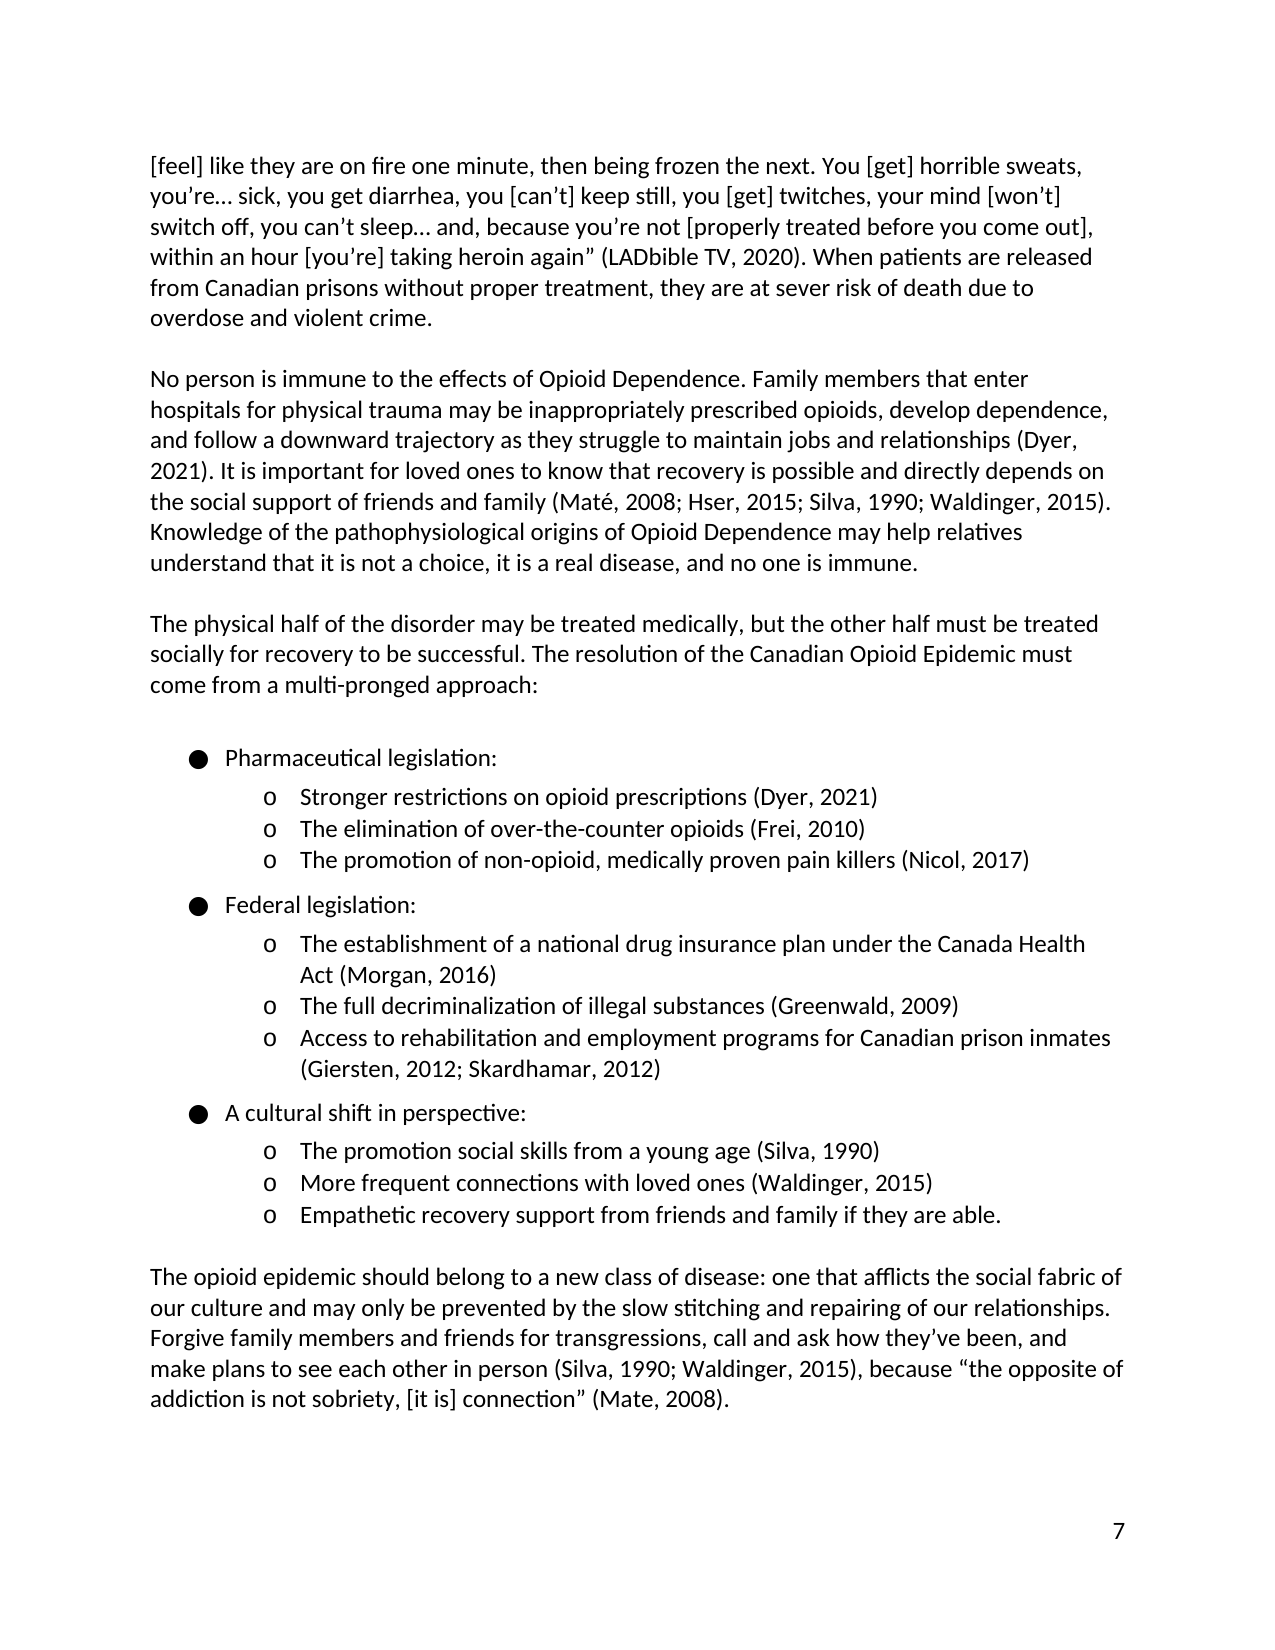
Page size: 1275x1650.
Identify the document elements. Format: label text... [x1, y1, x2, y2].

list Empathetic recovery support from friends and family if they are able. [262, 1199, 1125, 1231]
list More frequent connections with loved ones (Waldinger, 2015) [262, 1167, 1125, 1199]
list The establishment of a national drug insurance plan under the Canada Health Act (Morgan, 2016) [262, 928, 1125, 990]
list Stronger restrictions on opioid prescriptions (Dyer, 2021) [262, 781, 1125, 813]
list Access to rehabilitation and employment programs for Canadian prison inmates (Giersten, 2012; Skardhamar, 2012) [262, 1022, 1125, 1084]
list Federal legislation: [187, 876, 1125, 928]
list Pharmaceutical legislation: [187, 730, 1125, 781]
text The physical half of the disorder may be treated medically, but the other half must be treated socially for recovery to be successful. The resolution of the Canadian Opioid Epidemic must come from a multi-pronged approach: [150, 608, 1125, 699]
text No person is immune to the effects of Opioid Dependence. Family members that enter hospitals for physical trauma may be inappropriately prescribed opioids, develop dependence, and follow a downward trajectory as they struggle to maintain jobs and relationships (Dyer, 2021). It is important for loved ones to know that recovery is possible and directly depends on the social support of friends and family (Maté, 2008; Hser, 2015; Silva, 1990; Waldinger, 2015). Knowledge of the pathophysiological origins of Opioid Dependence may help relatives understand that it is not a choice, it is a real disease, and no one is immune. [150, 364, 1125, 577]
list The promotion of non-opioid, medically proven pain killers (Nicol, 2017) [262, 845, 1125, 876]
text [150, 150, 1125, 333]
list The promotion social skills from a young age (Silva, 1990) [262, 1135, 1125, 1167]
list A cultural shift in perspective: [187, 1084, 1125, 1135]
list The full decriminalization of illegal substances (Greenwald, 2009) [262, 990, 1125, 1022]
list The elimination of over-the-counter opioids (Frei, 2010) [262, 813, 1125, 845]
text The opioid epidemic should belong to a new class of disease: one that afflicts the social fabric of our culture and may only be prevented by the slow stitching and repairing of our relationships. Forgive family members and friends for transgressions, call and ask how they’ve been, and make plans to see each other in person (Silva, 1990; Waldinger, 2015), because “the opposite of addiction is not sobriety, [it is] connection” (Mate, 2008). [150, 1261, 1125, 1414]
